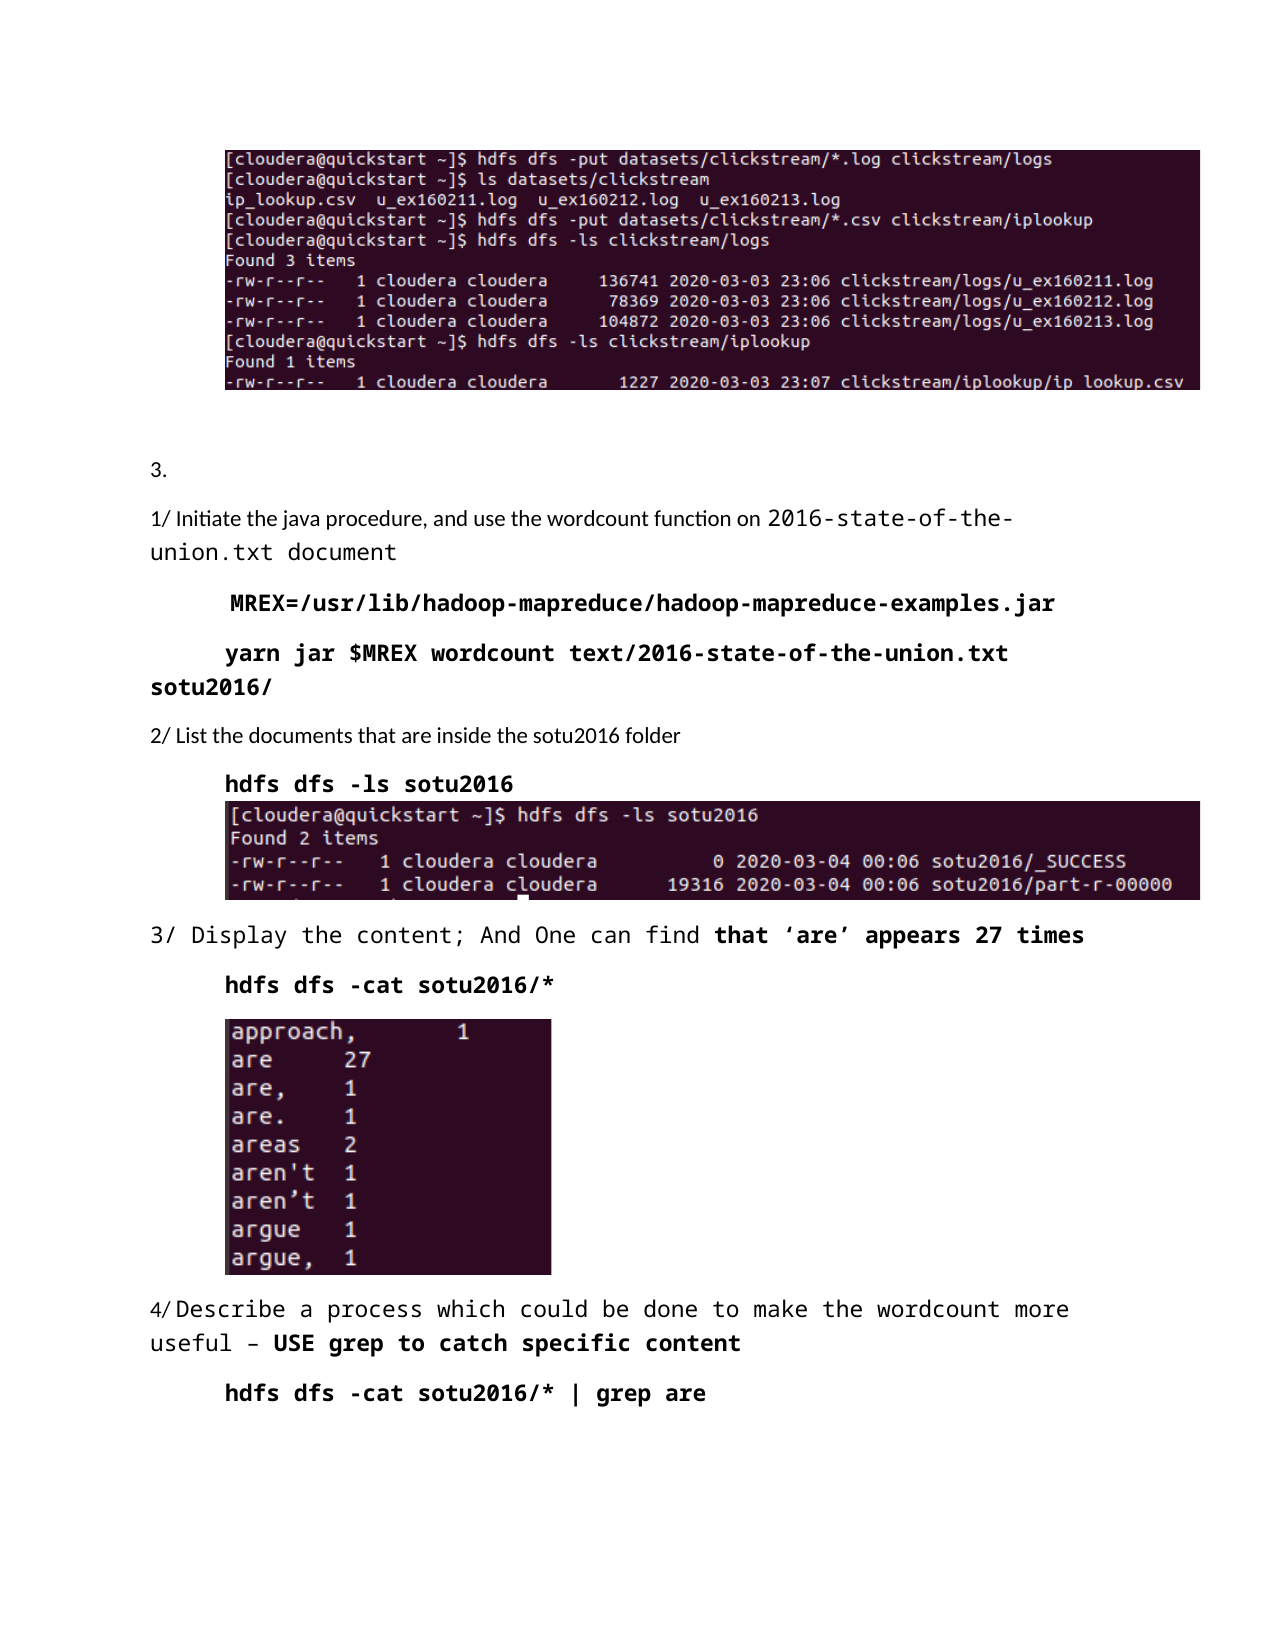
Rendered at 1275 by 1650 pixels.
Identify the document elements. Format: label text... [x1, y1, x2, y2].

text 3/ Display the content; And One can find that ‘are’ appears 27 times [150, 919, 1125, 950]
picture [225, 1019, 552, 1275]
text MREX=/usr/lib/hadoop-mapreduce/hadoop-mapreduce-examples.jar [150, 587, 1125, 618]
list hdfs dfs -cat sotu2016/* | grep are [225, 1377, 1125, 1409]
text 1/ Initiate the java procedure, and use the wordcount function on 2016-state-of-the-union.txt document [150, 502, 1125, 567]
text yarn jar $MREX wordcount text/2016-state-of-the-union.txt sotu2016/ [150, 637, 1125, 702]
list hdfs dfs -ls sotu2016 [225, 768, 1125, 799]
text hdfs dfs -cat sotu2016/* [150, 969, 1125, 1001]
text 3. [150, 456, 1125, 483]
picture [225, 801, 1200, 900]
text 2/ List the documents that are inside the sotu2016 folder [150, 721, 1125, 749]
picture [225, 150, 1200, 390]
text 4/ Describe a process which could be done to make the wordcount more useful – USE grep to catch specific content [150, 1293, 1125, 1358]
